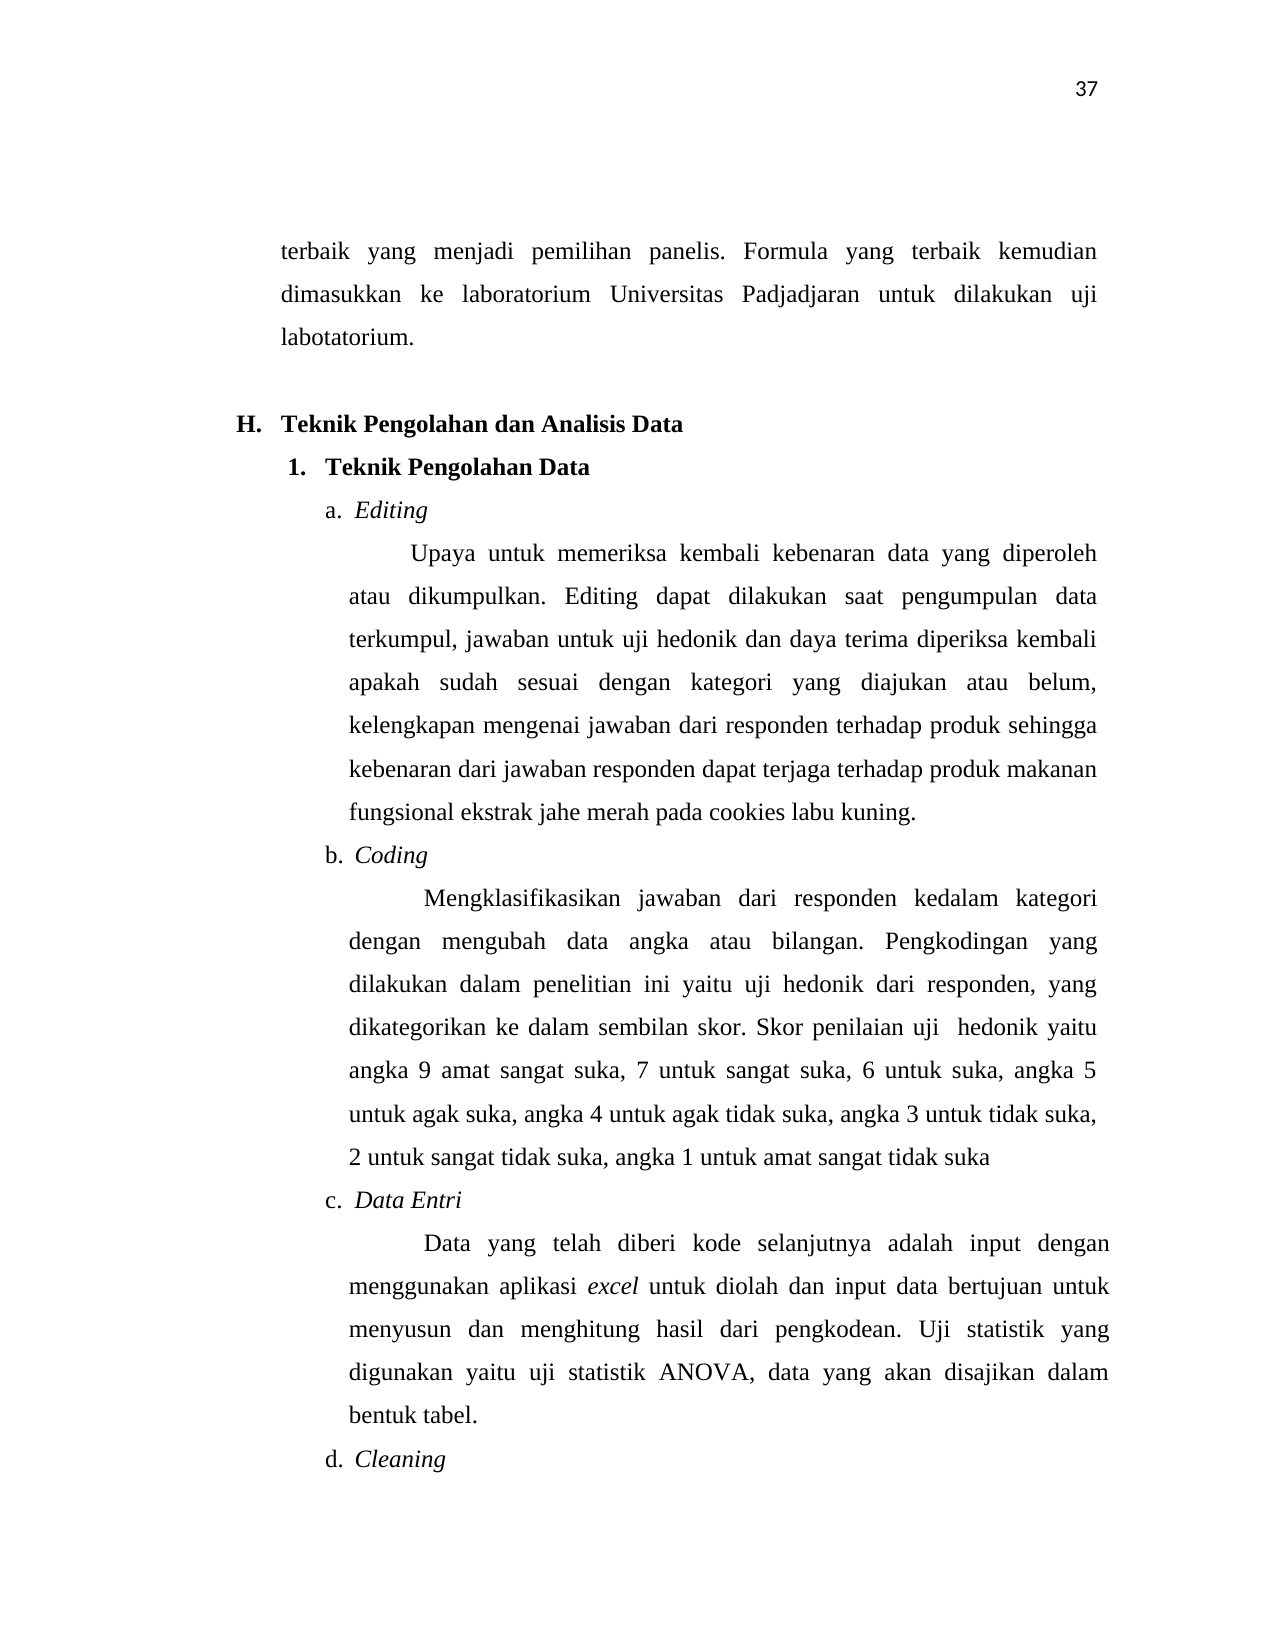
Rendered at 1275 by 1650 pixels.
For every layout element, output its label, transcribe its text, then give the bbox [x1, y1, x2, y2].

text Upaya untuk memeriksa kembali kebenaran data yang diperoleh atau dikumpulkan. Editing dapat dilakukan saat pengumpulan data terkumpul, jawaban untuk uji hedonik dan daya terima diperiksa kembali apakah sudah sesuai dengan kategori yang diajukan atau belum, kelengkapan mengenai jawaban dari responden terhadap produk sehingga kebenaran dari jawaban responden dapat terjaga terhadap produk makanan fungsional ekstrak jahe merah pada cookies labu kuning. [349, 538, 1098, 826]
text Data yang telah diberi kode selanjutnya adalah input dengan menggunakan aplikasi excel untuk diolah dan input data bertujuan untuk menyusun dan menghitung hasil dari pengkodean. Uji statistik yang digunakan yaitu uji statistik ANOVA, data yang akan disajikan dalam bentuk tabel. [349, 1228, 1110, 1429]
subtitle Teknik Pengolahan dan Analisis Data [236, 409, 1098, 437]
text Mengklasifikasikan jawaban dari responden kedalam kategori dengan mengubah data angka atau bilangan. Pengkodingan yang dilakukan dalam penelitian ini yaitu uji hedonik dari responden, yang dikategorikan ke dalam sembilan skor. Skor penilaian uji hedonik yaitu angka 9 amat sangat suka, 7 untuk sangat suka, 6 untuk suka, angka 5 untuk agak suka, angka 4 untuk agak tidak suka, angka 3 untuk tidak suka, 2 untuk sangat tidak suka, angka 1 untuk amat sangat tidak suka [349, 883, 1098, 1171]
list Data Entri [325, 1185, 1098, 1214]
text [281, 236, 1098, 351]
list Teknik Pengolahan Data [287, 452, 1098, 481]
list Coding [325, 840, 1098, 869]
list Cleaning [325, 1444, 1098, 1472]
list Editing [325, 495, 1098, 524]
